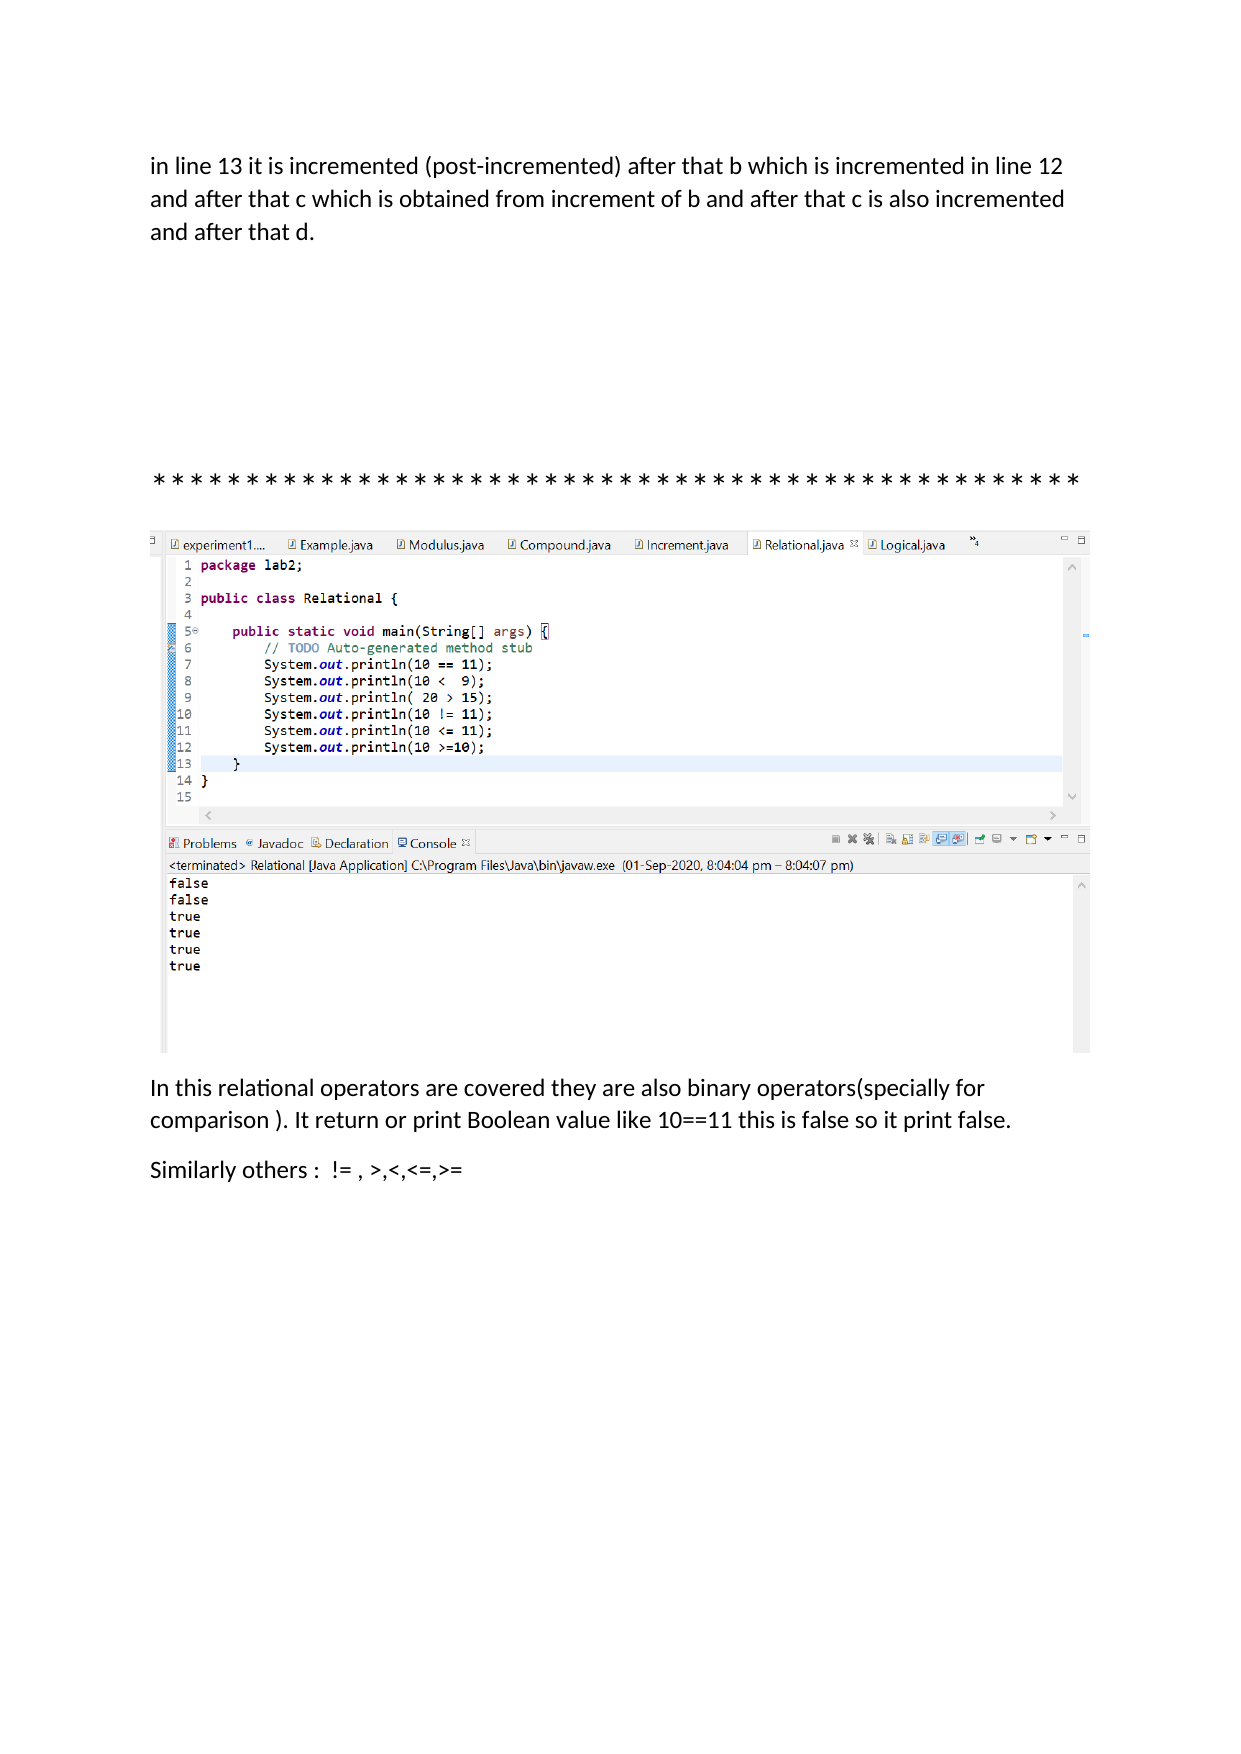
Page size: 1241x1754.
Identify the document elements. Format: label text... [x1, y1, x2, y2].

picture [150, 530, 1091, 1053]
text In this relational operators are covered they are also binary operators(specially for comparison ). It return or print Boolean value like 10==11 this is false so it print false. [150, 1072, 1090, 1135]
text ************************************************** [150, 464, 1090, 510]
text Similarly others : != , >,<,<=,>= [150, 1154, 1090, 1185]
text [150, 150, 1090, 246]
